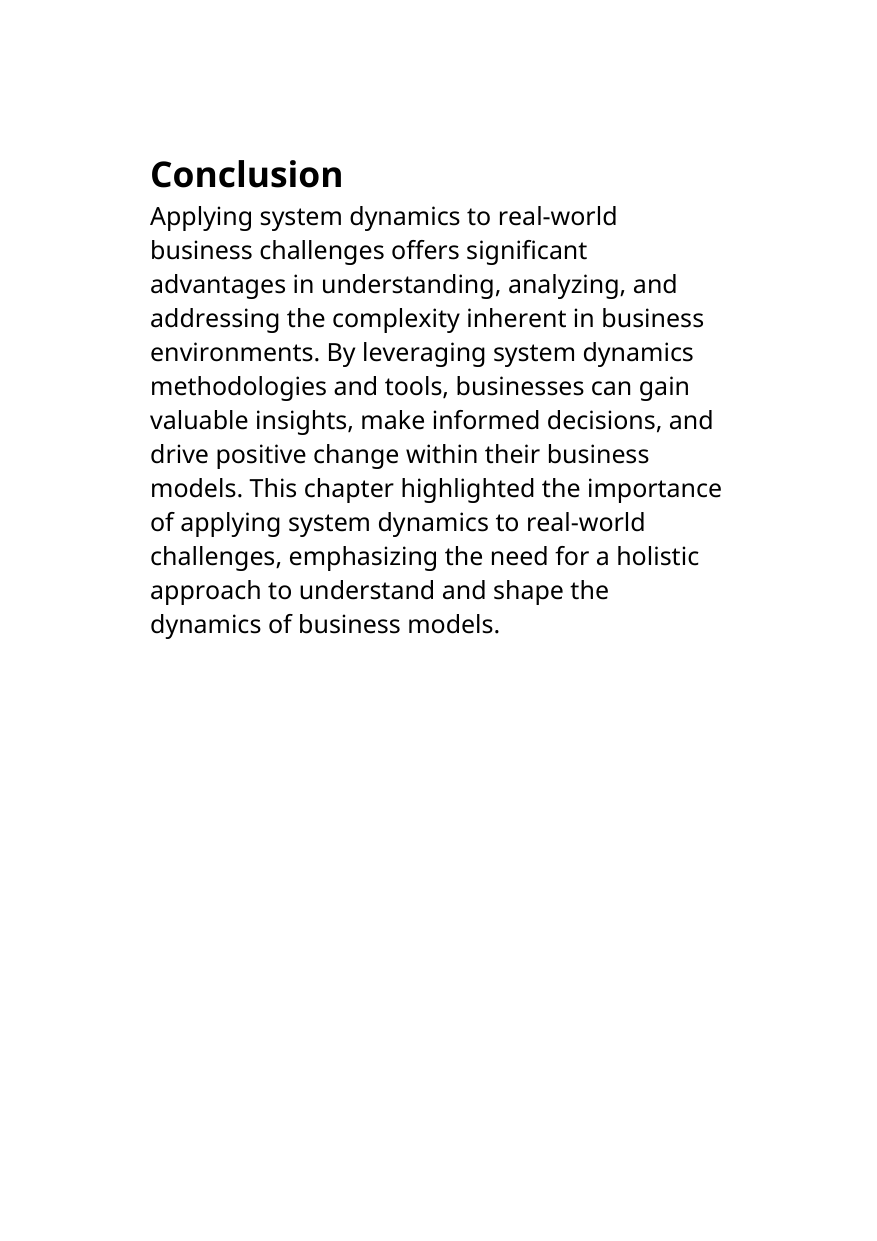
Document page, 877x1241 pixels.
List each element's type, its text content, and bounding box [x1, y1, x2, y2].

text Applying system dynamics to real-world business challenges offers significant advantages in understanding, analyzing, and addressing the complexity inherent in business environments. By leveraging system dynamics methodologies and tools, businesses can gain valuable insights, make informed decisions, and drive positive change within their business models. This chapter highlighted the importance of applying system dynamics to real-world challenges, emphasizing the need for a holistic approach to understand and shape the dynamics of business models. [150, 198, 727, 641]
subtitle Conclusion [150, 150, 727, 198]
